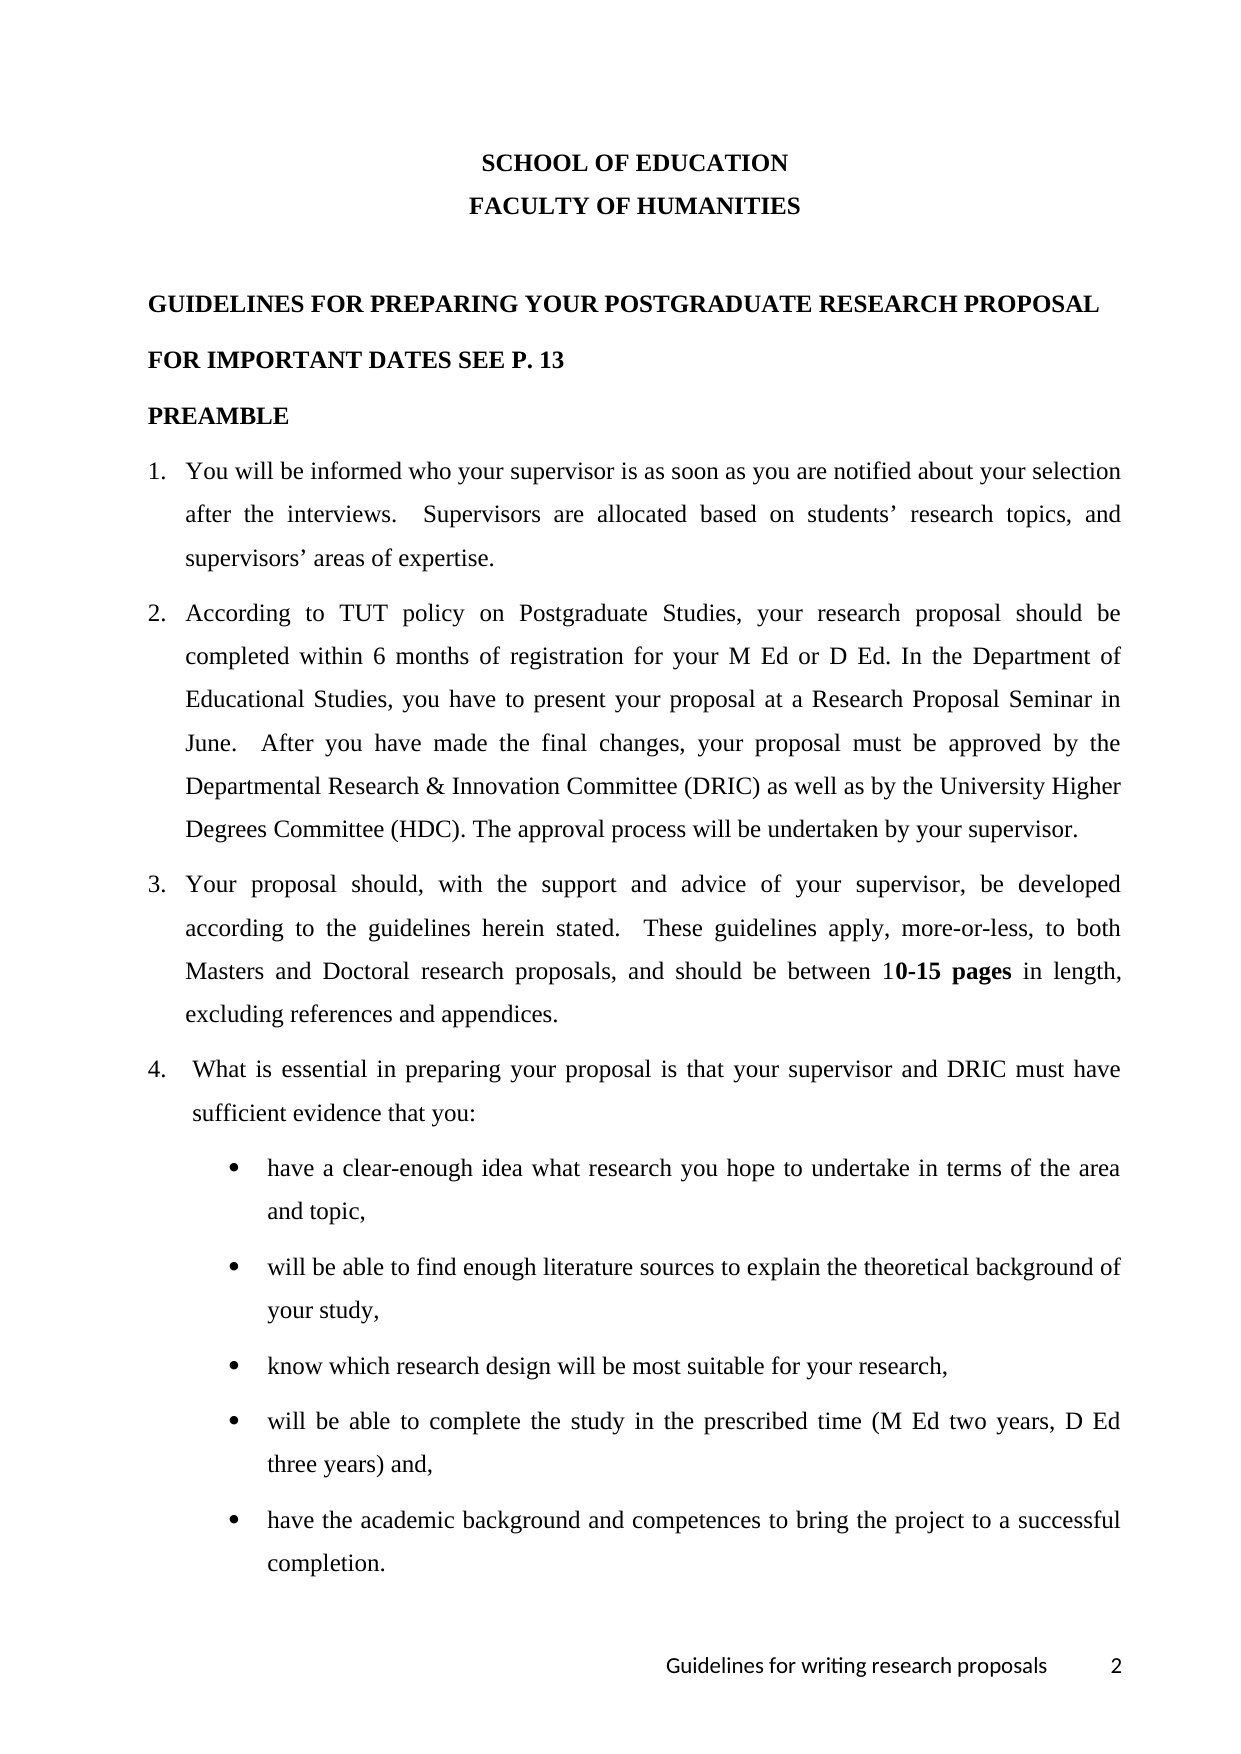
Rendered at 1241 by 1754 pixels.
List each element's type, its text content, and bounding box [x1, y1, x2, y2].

text FACULTY OF HUMANITIES [148, 191, 1122, 219]
text SCHOOL OF EDUCATION [148, 148, 1122, 176]
list have the academic background and competences to bring the project to a successful completion. [229, 1505, 1122, 1577]
text PREAMBLE [148, 401, 1122, 429]
list According to TUT policy on Postgraduate Studies, your research proposal should be completed within 6 months of registration for your M Ed or D Ed. In the Department of Educational Studies, you have to present your proposal at a Research Proposal Seminar in June. After you have made the final changes, your proposal must be approved by the Departmental Research & Innovation Committee (DRIC) as well as by the University Higher Degrees Committee (HDC). The approval process will be undertaken by your supervisor. [148, 598, 1122, 843]
text FOR IMPORTANT DATES SEE P. 13 [148, 345, 1122, 374]
list will be able to complete the study in the prescribed time (M Ed two years, D Ed three years) and, [229, 1406, 1122, 1478]
list will be able to find enough literature sources to explain the theoretical background of your study, [229, 1252, 1122, 1324]
list have a clear-enough idea what research you hope to undertake in terms of the area and topic, [229, 1153, 1122, 1225]
text GUIDELINES FOR PREPARING YOUR POSTGRADUATE RESEARCH PROPOSAL [148, 289, 1122, 318]
list Your proposal should, with the support and advice of your supervisor, be developed according to the guidelines herein stated. These guidelines apply, more-or-less, to both Masters and Doctoral research proposals, and should be between 10-15 pages in length, excluding references and appendices. [148, 869, 1122, 1028]
list What is essential in preparing your proposal is that your supervisor and DRIC must have sufficient evidence that you: [148, 1054, 1122, 1126]
list know which research design will be most suitable for your research, [229, 1351, 1122, 1379]
list You will be informed who your supervisor is as soon as you are notified about your selection after the interviews. Supervisors are allocated based on students’ research topics, and supervisors’ areas of expertise. [148, 456, 1122, 571]
